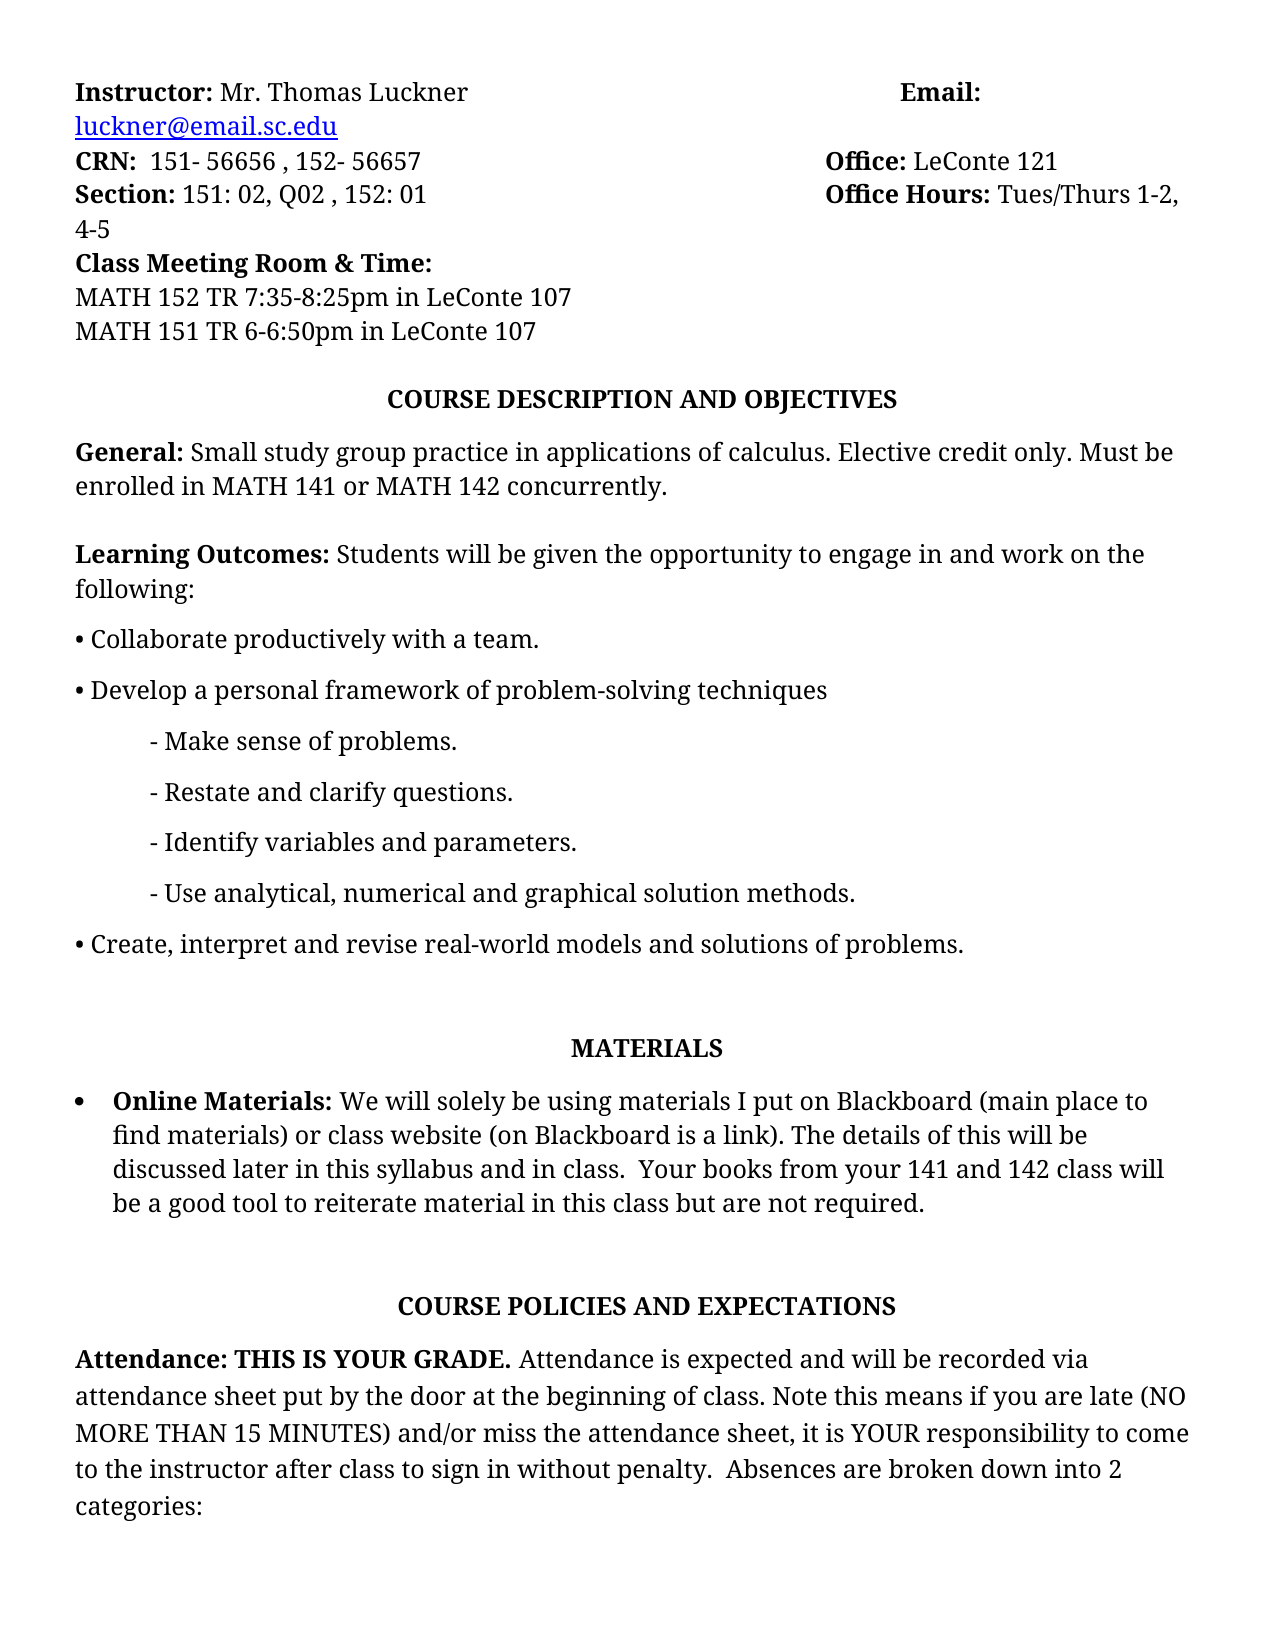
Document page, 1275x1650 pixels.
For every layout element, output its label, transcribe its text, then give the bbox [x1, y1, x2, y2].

text COURSE POLICIES AND EXPECTATIONS [75, 1288, 1219, 1322]
text - Restate and clarify questions. [75, 774, 1200, 808]
title Instructor: Mr. Thomas Luckner Email: luckner@email.sc.edu [75, 75, 1200, 143]
text • Collaborate productively with a team. [75, 622, 1200, 656]
title Section: 151: 02, Q02 , 152: 01 Office Hours: Tues/Thurs 1-2, 4-5 [75, 177, 1200, 245]
list Online Materials: We will solely be using materials I put on Blackboard (main place to find materials) or class website (on Blackboard is a link). The details of this will be discussed later in this syllabus and in class. Your books from your 141 and 142 class will be a good tool to reiterate material in this class but are not required. [75, 1084, 1200, 1220]
title MATH 152 TR 7:35-8:25pm in LeConte 107 [75, 279, 1200, 313]
title MATH 151 TR 6-6:50pm in LeConte 107 [75, 313, 1200, 347]
text - Use analytical, numerical and graphical solution methods. [75, 876, 1200, 910]
text General: Small study group practice in applications of calculus. Elective credit only. Must be enrolled in MATH 141 or MATH 142 concurrently. [75, 435, 1200, 503]
text - Make sense of problems. [75, 723, 1200, 757]
text MATERIALS [75, 1031, 1219, 1064]
text • Create, interpret and revise real-world models and solutions of problems. [75, 926, 1200, 960]
text Learning Outcomes: Students will be given the opportunity to engage in and work on the following: [75, 537, 1200, 605]
text Attendance: THIS IS YOUR GRADE. Attendance is expected and will be recorded via attendance sheet put by the door at the beginning of class. Note this means if you are late (NO MORE THAN 15 MINUTES) and/or miss the attendance sheet, it is YOUR responsibility to come to the instructor after class to sign in without penalty. Absences are broken down into 2 categories: [75, 1342, 1219, 1523]
text COURSE DESCRIPTION AND OBJECTIVES [75, 382, 1209, 416]
title Class Meeting Room & Time: [75, 245, 1200, 279]
text - Identify variables and parameters. [75, 825, 1200, 859]
title CRN: 151- 56656 , 152- 56657 Office: LeConte 121 [75, 143, 1200, 177]
text • Develop a personal framework of problem-solving techniques [75, 673, 1200, 707]
